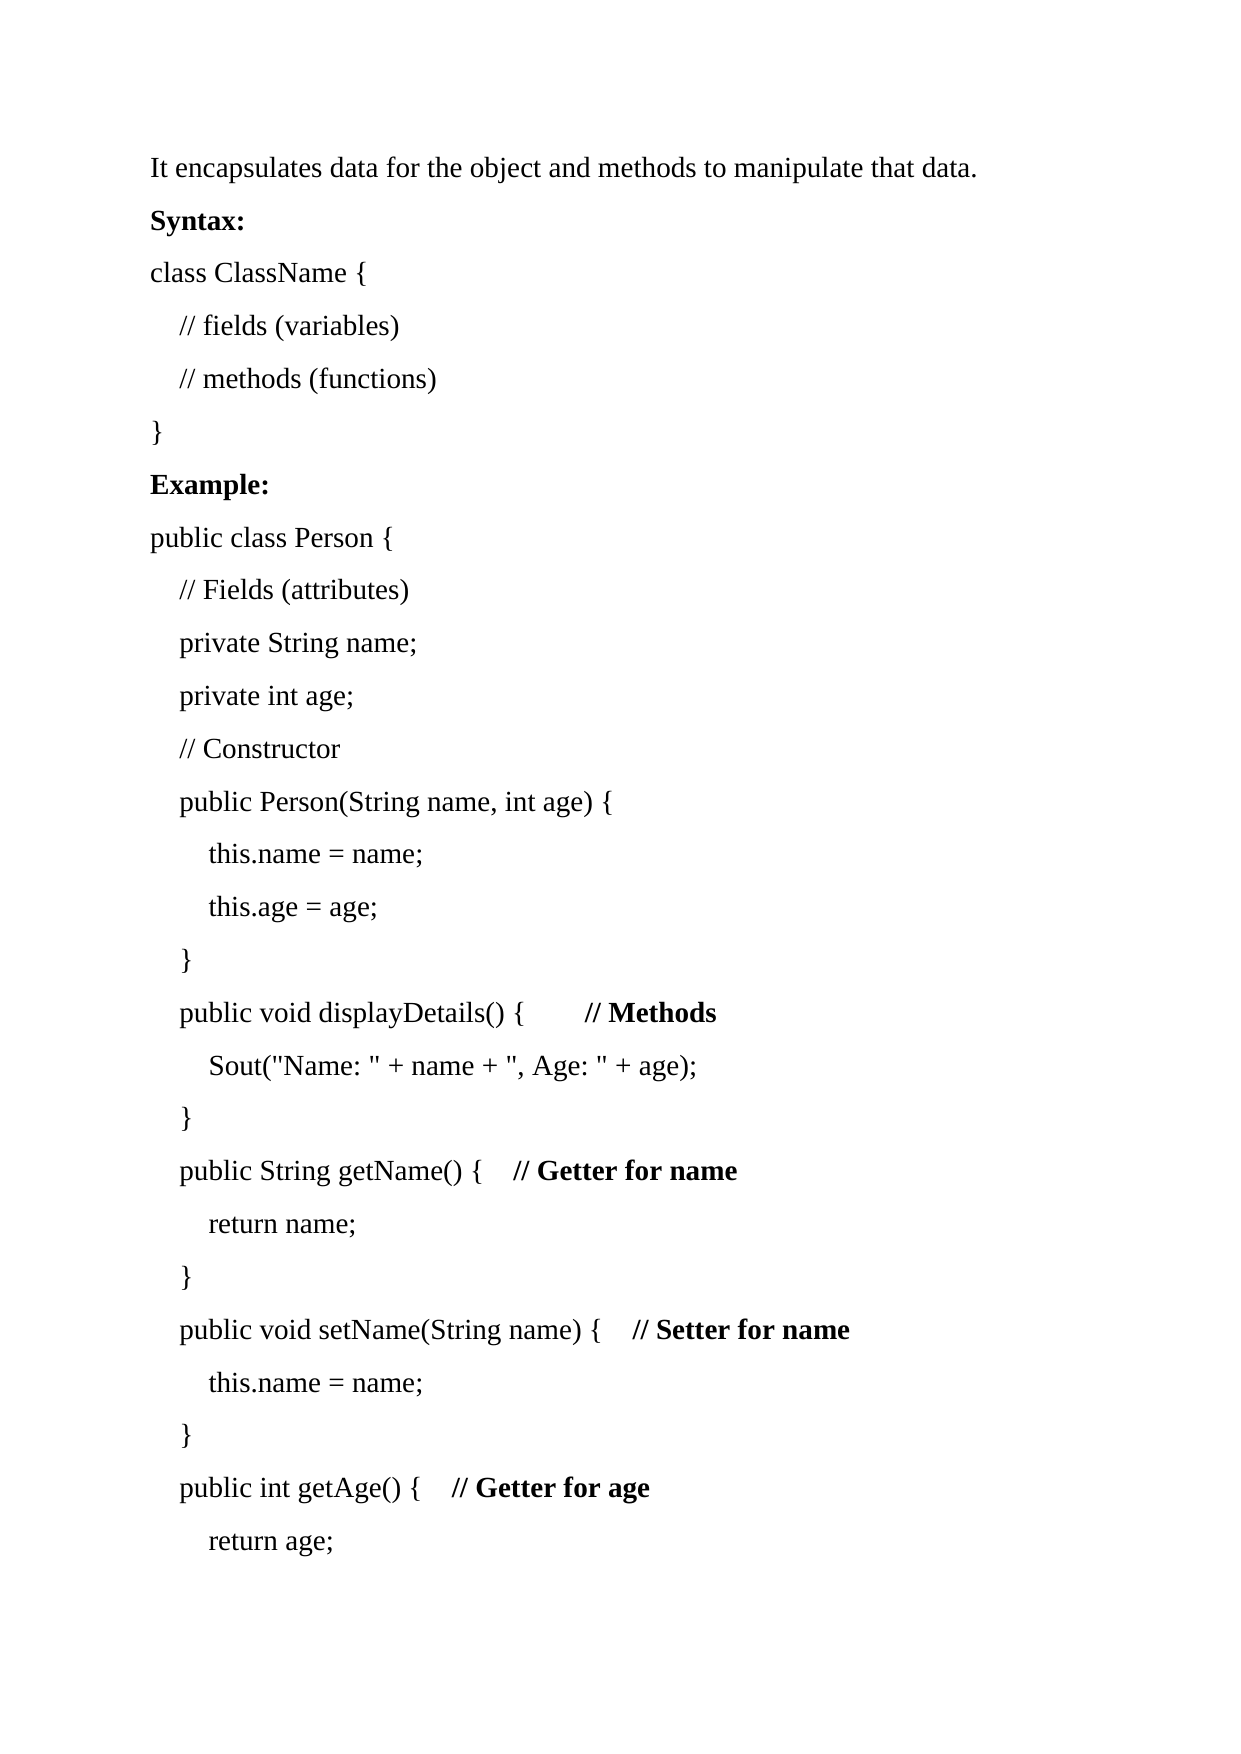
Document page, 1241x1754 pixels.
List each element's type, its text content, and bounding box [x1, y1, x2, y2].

text return age; [150, 1523, 1090, 1557]
text class ClassName { [150, 256, 1090, 289]
text public int getAge() { // Getter for age [150, 1470, 1090, 1504]
text Example: [150, 467, 1090, 500]
text private int age; [150, 678, 1090, 712]
text // Fields (attributes) [150, 572, 1090, 606]
text this.name = name; [150, 1365, 1090, 1398]
text this.age = age; [150, 889, 1090, 923]
text return name; [150, 1206, 1090, 1240]
text } [150, 1417, 1090, 1451]
text private String name; [150, 625, 1090, 659]
text Sout("Name: " + name + ", Age: " + age); [150, 1048, 1090, 1081]
text public void displayDetails() { // Methods [150, 995, 1090, 1028]
text public String getName() { // Getter for name [150, 1153, 1090, 1187]
text } [150, 942, 1090, 976]
text this.name = name; [150, 837, 1090, 870]
text // methods (functions) [150, 361, 1090, 395]
text } [150, 414, 1090, 448]
text // Constructor [150, 731, 1090, 764]
text public Person(String name, int age) { [150, 784, 1090, 817]
text Syntax: [150, 203, 1090, 236]
text } [150, 1101, 1090, 1134]
text It encapsulates data for the object and methods to manipulate that data. [150, 150, 1090, 183]
text // fields (variables) [150, 308, 1090, 342]
text public class Person { [150, 520, 1090, 553]
text } [150, 1259, 1090, 1293]
text public void setName(String name) { // Setter for name [150, 1312, 1090, 1345]
